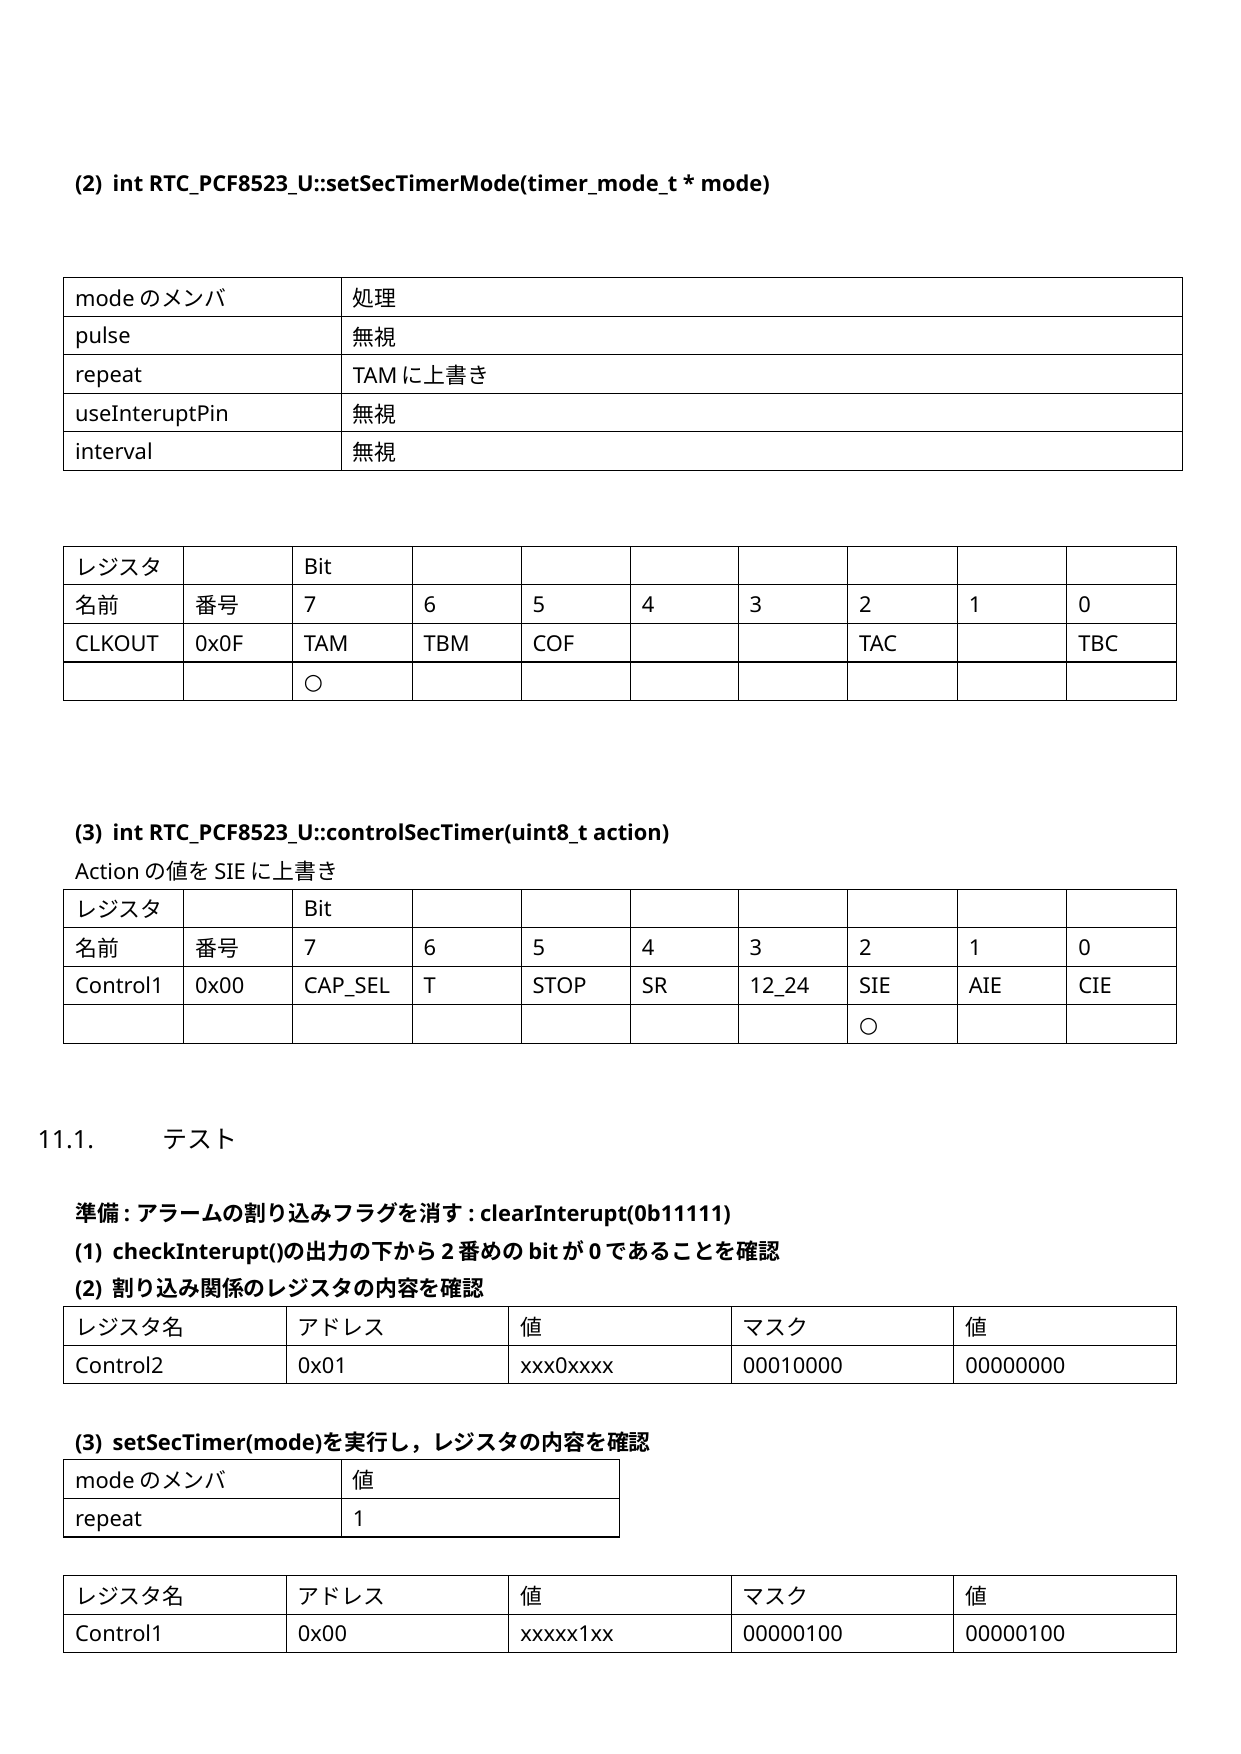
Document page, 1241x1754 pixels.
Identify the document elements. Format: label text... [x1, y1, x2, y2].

table_cell useInteruptPin [64, 394, 341, 431]
table_cell 5 [522, 585, 630, 623]
table_cell [739, 1005, 847, 1043]
table_cell 無視 [342, 317, 1182, 354]
table_cell [739, 624, 847, 661]
table_cell 0x00 [184, 967, 292, 1004]
table_header modeのメンバ [64, 278, 341, 316]
table_cell TAC [848, 624, 957, 661]
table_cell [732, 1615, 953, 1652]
table_header [184, 890, 292, 927]
table_cell 0x0F [184, 624, 292, 661]
table_header マスク [732, 1576, 953, 1613]
table_cell [1067, 1005, 1176, 1043]
table_header [631, 547, 738, 584]
table_header [739, 547, 847, 584]
table_header [631, 890, 738, 927]
table_cell CAP_SEL [293, 967, 412, 1004]
table_cell 無視 [342, 394, 1182, 431]
table_cell COF [522, 624, 630, 661]
table_cell SIE [848, 967, 957, 1004]
table_cell Control2 [64, 1346, 286, 1383]
table_cell 番号 [184, 928, 292, 966]
table_cell pulse [64, 317, 341, 354]
table_header [413, 547, 521, 584]
table_header アドレス [287, 1576, 508, 1613]
table_header [413, 890, 521, 927]
table_cell interval [64, 432, 341, 470]
table_cell 4 [631, 585, 738, 623]
table_header [522, 890, 630, 927]
table_header 値 [342, 1460, 619, 1498]
table_cell 1 [958, 928, 1066, 966]
table_cell 7 [293, 585, 412, 623]
table_cell Control1 [64, 1615, 286, 1652]
subtitle 準備 : アラームの割り込みフラグを消す : clearInterupt(0b11111) [75, 1194, 1165, 1231]
table_header 値 [954, 1576, 1176, 1613]
subtitle テスト [37, 1119, 1165, 1156]
table_header [958, 890, 1066, 927]
table_header [184, 547, 292, 584]
table_cell 1 [342, 1499, 619, 1536]
table_cell 0 [1067, 585, 1176, 623]
table_cell 12_24 [739, 967, 847, 1004]
table_cell 番号 [184, 585, 292, 623]
table_header アドレス [287, 1307, 508, 1345]
table_header マスク [732, 1307, 953, 1345]
table_cell TAMに上書き [342, 355, 1182, 393]
table_cell [631, 624, 738, 661]
table_cell [739, 663, 847, 700]
table_cell 0 [1067, 928, 1176, 966]
table_header modeのメンバ [64, 1460, 341, 1498]
table_cell 3 [739, 928, 847, 966]
table_cell [293, 1005, 412, 1043]
table_cell [631, 1005, 738, 1043]
table_header 値 [954, 1307, 1176, 1345]
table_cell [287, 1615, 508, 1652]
table_cell xxx0xxxx [509, 1346, 731, 1383]
subtitle int RTC_PCF8523_U::controlSecTimer(uint8_t action) [75, 813, 1165, 851]
table_cell [413, 663, 521, 700]
table_header 値 [509, 1307, 731, 1345]
table_cell 00010000 [732, 1346, 953, 1383]
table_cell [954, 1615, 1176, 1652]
table_header Bit [293, 890, 412, 927]
table_header Bit [293, 547, 412, 584]
table_cell 2 [848, 585, 957, 623]
table_cell 名前 [64, 585, 183, 623]
table_header レジスタ [64, 890, 183, 927]
table_cell SR [631, 967, 738, 1004]
table_cell [64, 663, 183, 700]
table_cell ○ [293, 663, 412, 700]
table_cell [1067, 663, 1176, 700]
table_cell 無視 [342, 432, 1182, 470]
table_cell TBC [1067, 624, 1176, 661]
table_cell 0x01 [287, 1346, 508, 1383]
table_header レジスタ名 [64, 1307, 286, 1345]
table_cell repeat [64, 1499, 341, 1536]
table_cell 00000000 [954, 1346, 1176, 1383]
table_header 処理 [342, 278, 1182, 316]
table_cell repeat [64, 355, 341, 393]
table_cell 6 [413, 585, 521, 623]
table_cell Control1 [64, 967, 183, 1004]
table_cell TBM [413, 624, 521, 661]
table_header [848, 547, 957, 584]
table_cell TAM [293, 624, 412, 661]
table_header レジスタ [64, 547, 183, 584]
table_cell [522, 663, 630, 700]
subtitle setSecTimer(mode)を実行し，レジスタの内容を確認 [75, 1422, 1165, 1459]
table_cell [958, 1005, 1066, 1043]
table_cell 4 [631, 928, 738, 966]
table_cell 3 [739, 585, 847, 623]
table_cell [848, 663, 957, 700]
table_cell 5 [522, 928, 630, 966]
table_cell 2 [848, 928, 957, 966]
table_header [848, 890, 957, 927]
table_cell [413, 1005, 521, 1043]
table_cell 7 [293, 928, 412, 966]
table_cell [64, 1005, 183, 1043]
table_cell 1 [958, 585, 1066, 623]
table_cell 6 [413, 928, 521, 966]
table_header [739, 890, 847, 927]
table_cell [631, 663, 738, 700]
subtitle int RTC_PCF8523_U::setSecTimerMode(timer_mode_t * mode) [75, 164, 1165, 202]
table_cell T [413, 967, 521, 1004]
table_header 値 [509, 1576, 731, 1613]
table_cell CLKOUT [64, 624, 183, 661]
table_header レジスタ名 [64, 1576, 286, 1613]
subtitle checkInterupt()の出力の下から2番めのbitが0であることを確認 [75, 1231, 1165, 1269]
table_cell [958, 624, 1066, 661]
subtitle 割り込み関係のレジスタの内容を確認 [75, 1269, 1165, 1306]
table_header [1067, 547, 1176, 584]
text Actionの値をSIEに上書き [75, 851, 1165, 888]
table_cell CIE [1067, 967, 1176, 1004]
table_cell STOP [522, 967, 630, 1004]
table_cell [184, 1005, 292, 1043]
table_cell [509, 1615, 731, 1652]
table_cell [958, 663, 1066, 700]
table_cell [522, 1005, 630, 1043]
table_header [1067, 890, 1176, 927]
table_header [958, 547, 1066, 584]
table_cell [184, 663, 292, 700]
table_cell 名前 [64, 928, 183, 966]
table_cell ○ [848, 1005, 957, 1043]
table_cell AIE [958, 967, 1066, 1004]
table_header [522, 547, 630, 584]
